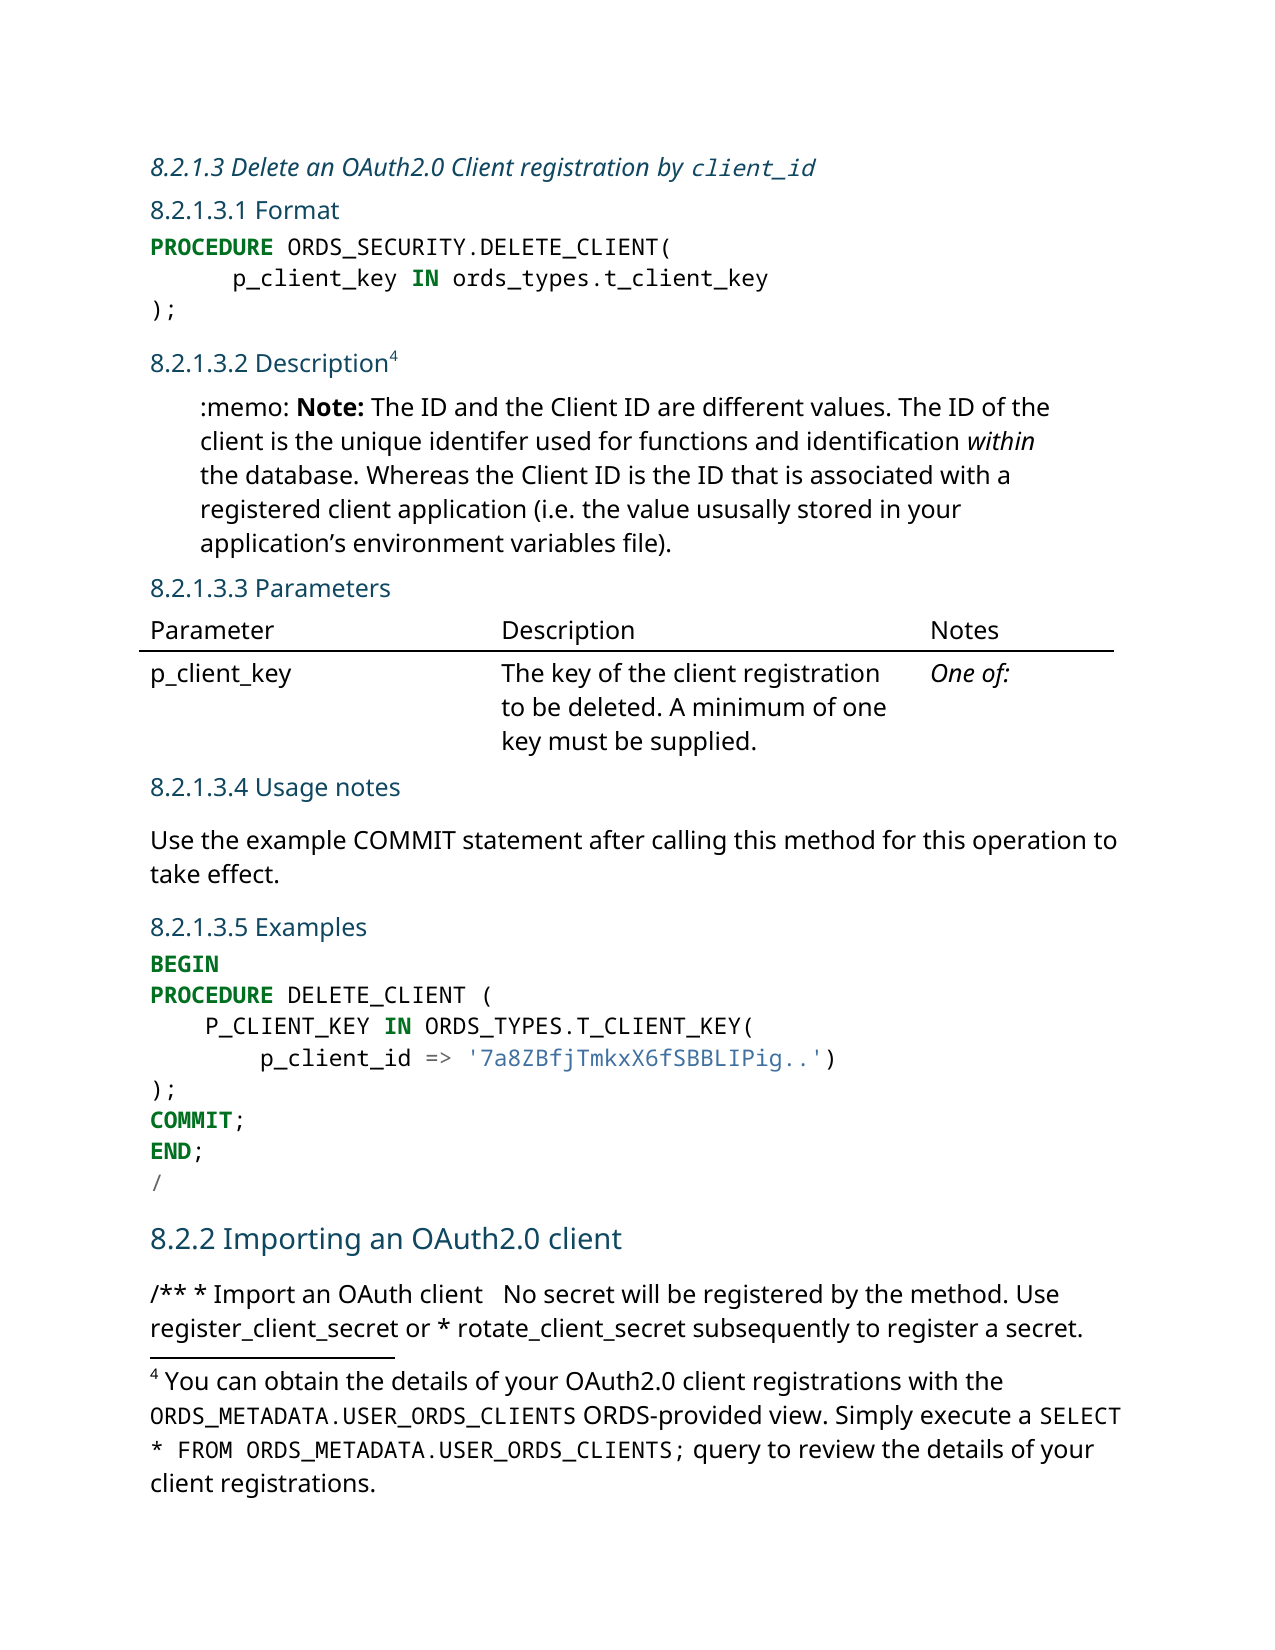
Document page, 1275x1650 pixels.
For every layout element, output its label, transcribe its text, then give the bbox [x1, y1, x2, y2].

text Use the example COMMIT statement after calling this method for this operation to take effect. [150, 823, 1125, 891]
subtitle 8.2.1.3.1 Format [150, 192, 1125, 226]
subtitle 8.2.2 Importing an OAuth2.0 client [150, 1218, 1125, 1258]
table_header Notes [919, 609, 1114, 650]
subtitle 8.2.1.3.3 Parameters [150, 570, 1125, 604]
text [150, 1277, 1125, 1345]
subtitle 8.2.1.3.2 Description [150, 345, 1125, 379]
text PROCEDURE ORDS_SECURITY.DELETE_CLIENT( p_client_key IN ords_types.t_client_key ); [150, 231, 1125, 324]
table_cell One of: [919, 652, 1114, 761]
subtitle 8.2.1.3 Delete an OAuth2.0 Client registration by client_id [150, 150, 1125, 184]
table_header Description [490, 609, 919, 650]
subtitle 8.2.1.3.5 Examples [150, 909, 1125, 943]
text :memo: Note: The ID and the Client ID are different values. The ID of the client is the unique identifer used for functions and identification within the database. Whereas the Client ID is the ID that is associated with a registered client application (i.e. the value ususally stored in your application’s environment variables file). [200, 390, 1075, 560]
text BEGIN PROCEDURE DELETE_CLIENT ( P_CLIENT_KEY IN ORDS_TYPES.T_CLIENT_KEY( p_client_id => '7a8ZBfjTmkxX6fSBBLIPig..') ); COMMIT; END; / [150, 948, 1125, 1198]
subtitle 8.2.1.3.4 Usage notes [150, 770, 1125, 804]
table_cell p_client_key [139, 652, 490, 761]
table_cell The key of the client registration to be deleted. A minimum of one key must be supplied. [490, 652, 919, 761]
table_header Parameter [139, 609, 490, 650]
